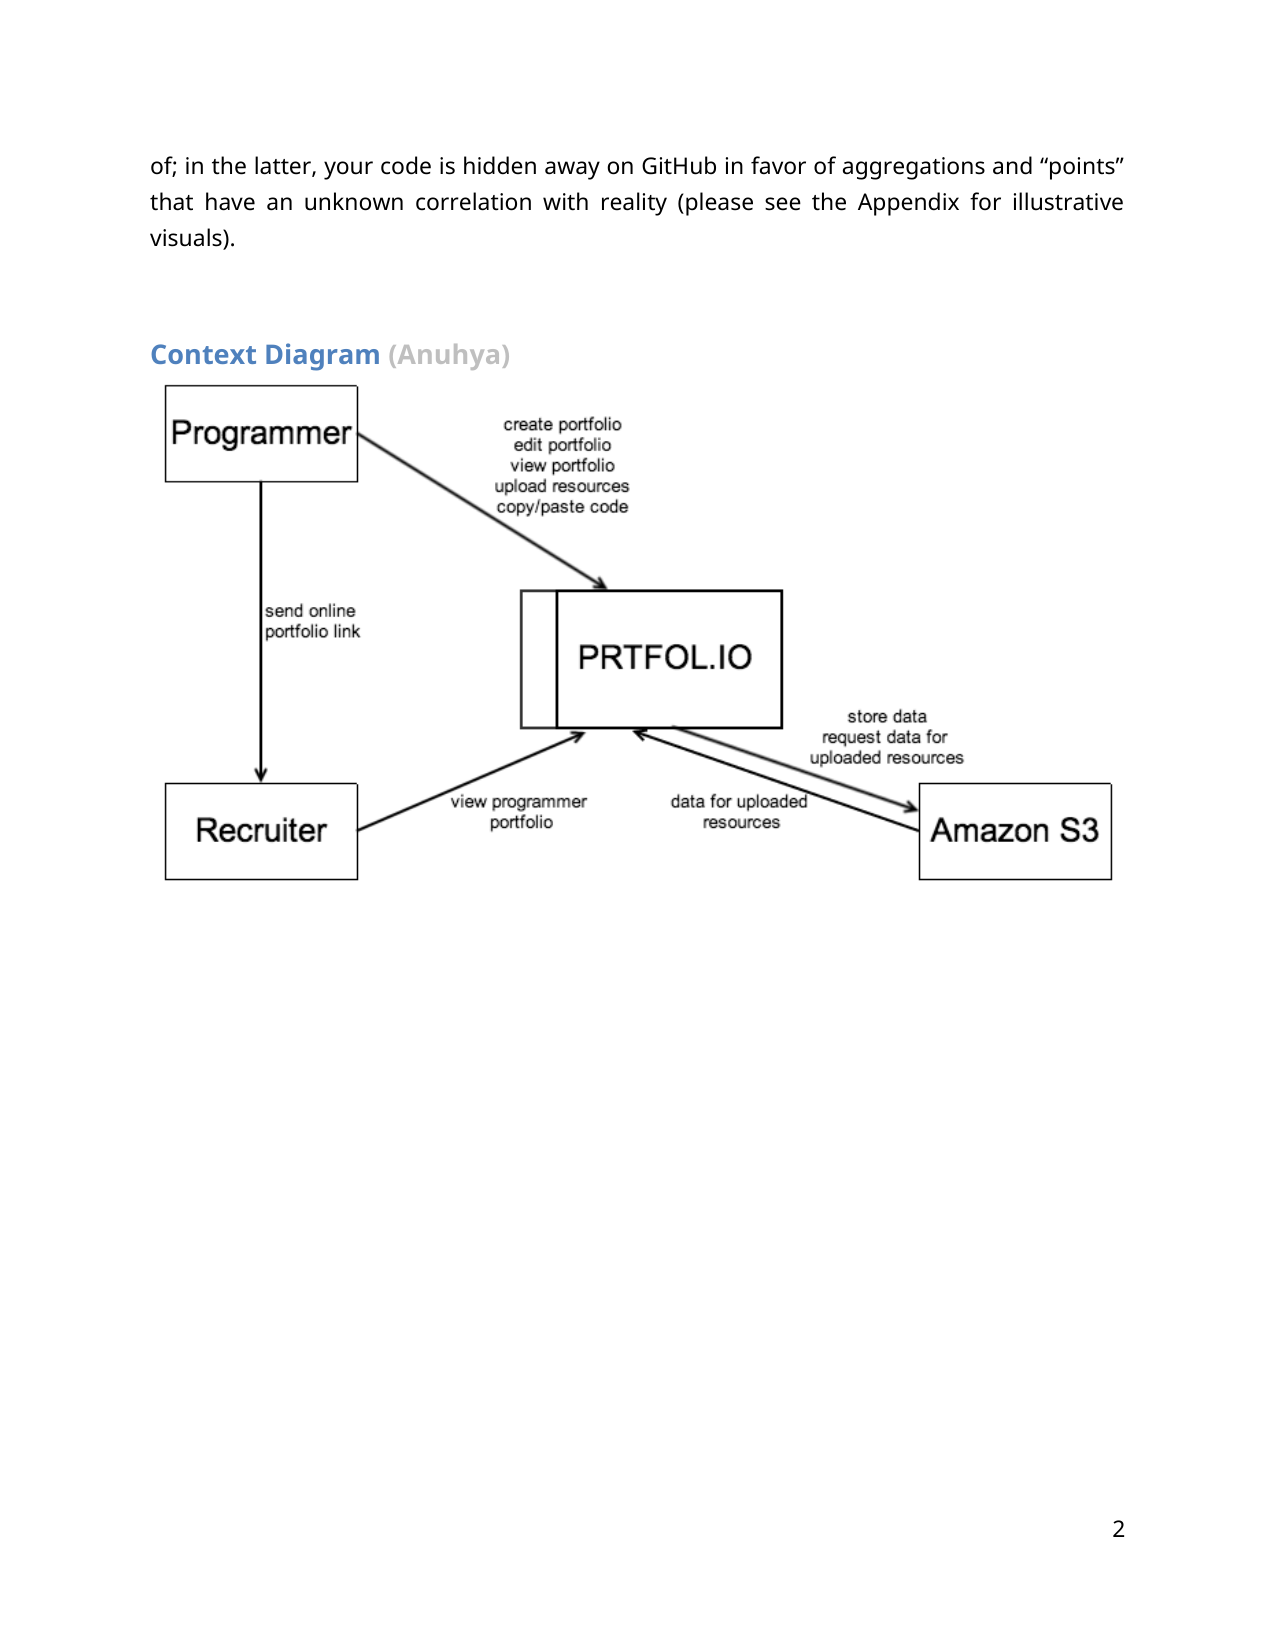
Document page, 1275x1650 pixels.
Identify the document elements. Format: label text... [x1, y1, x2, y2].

subtitle Context Diagram (Anuhya) [150, 335, 1125, 372]
picture [150, 377, 1125, 890]
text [150, 150, 1125, 253]
